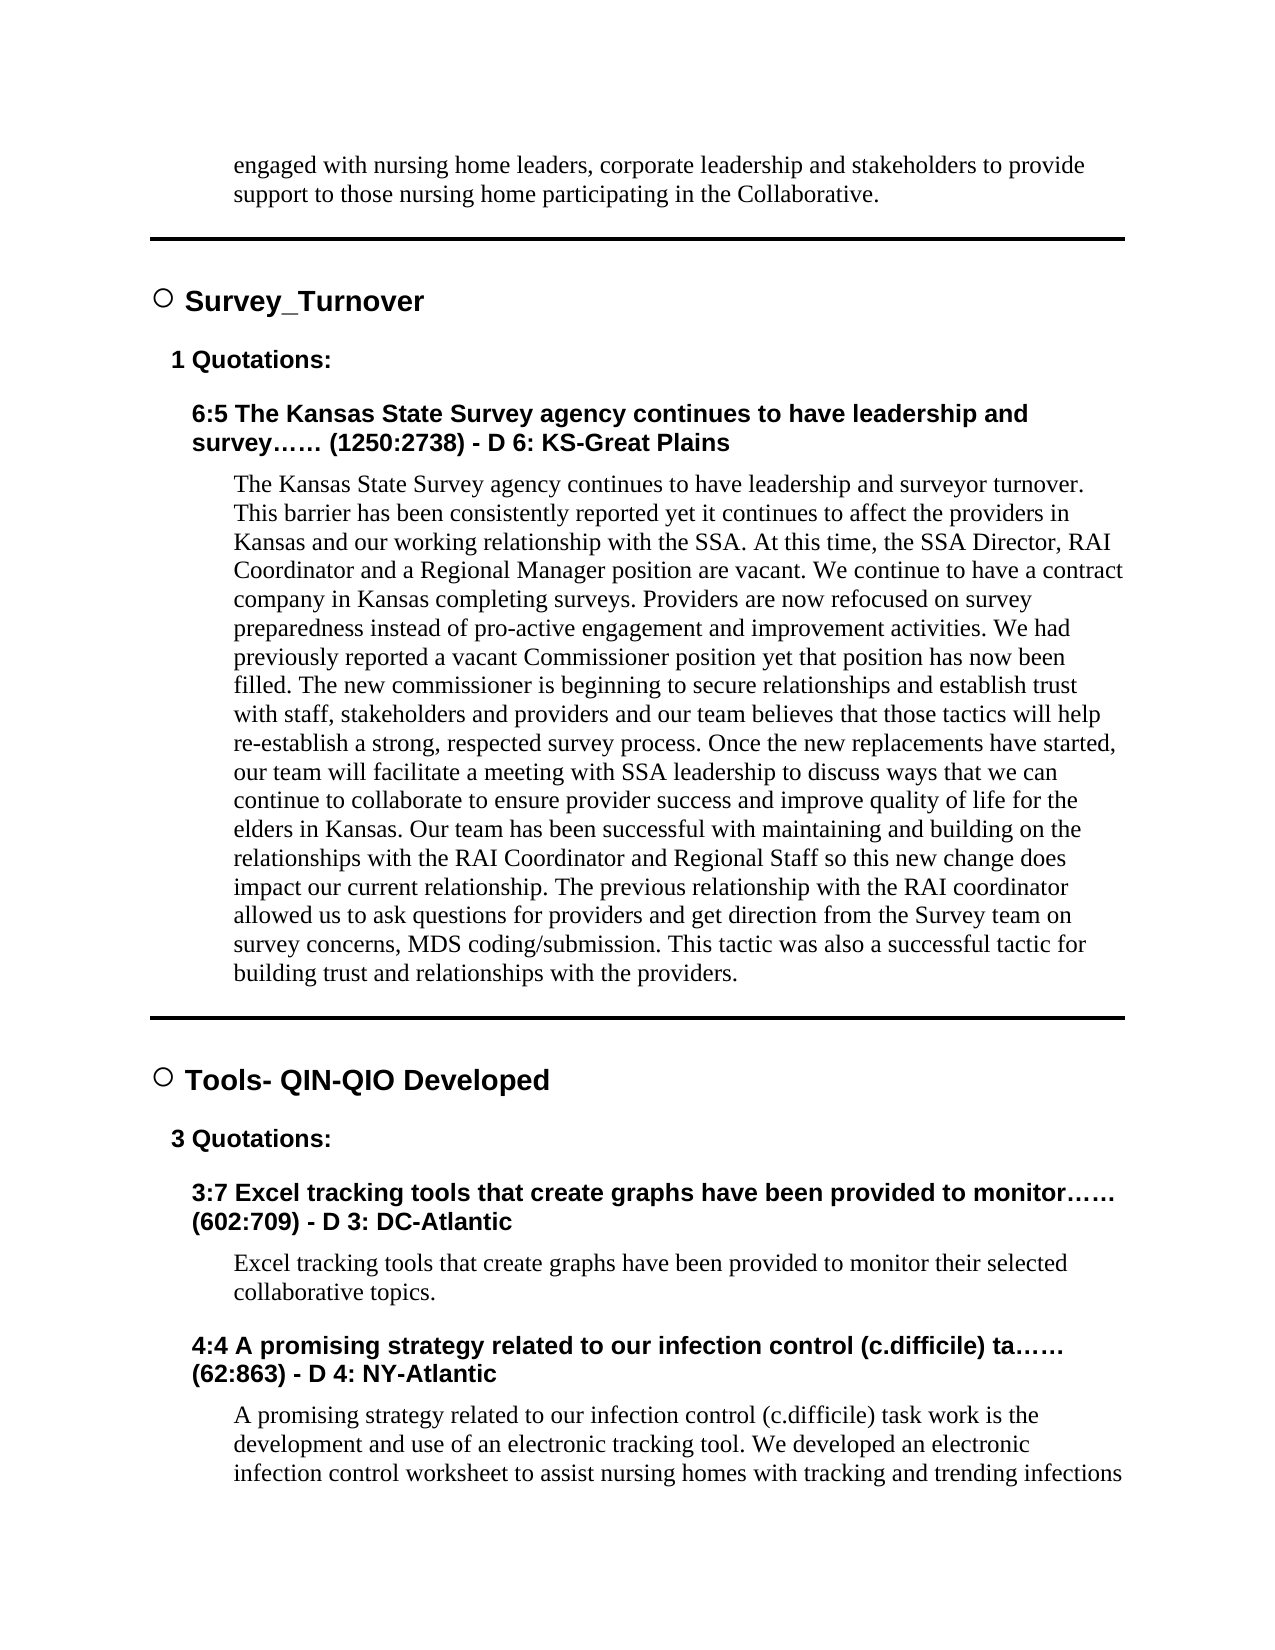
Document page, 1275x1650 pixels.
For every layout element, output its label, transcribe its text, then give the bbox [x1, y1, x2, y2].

text 1 Quotations: [171, 345, 1125, 374]
text 6:5 The Kansas State Survey agency continues to have leadership and survey…… (1250:2738) - D 6: KS-Great Plains [192, 399, 1125, 457]
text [212, 1401, 1125, 1487]
text 3 Quotations: [171, 1124, 1125, 1153]
text 4:4 A promising strategy related to our infection control (c.difficile) ta…… (62:863) - D 4: NY-Atlantic [192, 1331, 1125, 1388]
text The Kansas State Survey agency continues to have leadership and surveyor turnover. This barrier has been consistently reported yet it continues to affect the providers in Kansas and our working relationship with the SSA. At this time, the SSA Director, RAI Coordinator and a Regional Manager position are vacant. We continue to have a contract company in Kansas completing surveys. Providers are now refocused on survey preparedness instead of pro-active engagement and improvement activities. We had previously reported a vacant Commissioner position yet that position has now been filled. The new commissioner is beginning to secure relationships and establish trust with staff, stakeholders and providers and our team believes that those tactics will help re-establish a strong, respected survey process. Once the new replacements have started, our team will facilitate a meeting with SSA leadership to discuss ways that we can continue to collaborate to ensure provider success and improve quality of life for the elders in Kansas. Our team has been successful with maintaining and building on the relationships with the RAI Coordinator and Regional Staff so this new change does impact our current relationship. The previous relationship with the RAI coordinator allowed us to ask questions for providers and get direction from the Survey team on survey concerns, MDS coding/submission. This tactic was also a successful tactic for building trust and relationships with the providers. [212, 469, 1125, 987]
text ○ Tools- QIN-QIO Developed [150, 1020, 1125, 1099]
text 3:7 Excel tracking tools that create graphs have been provided to monitor…… (602:709) - D 3: DC-Atlantic [192, 1178, 1125, 1236]
text ○ Survey_Turnover [150, 241, 1125, 320]
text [212, 150, 1125, 207]
text Excel tracking tools that create graphs have been provided to monitor their selected collaborative topics. [212, 1248, 1125, 1306]
